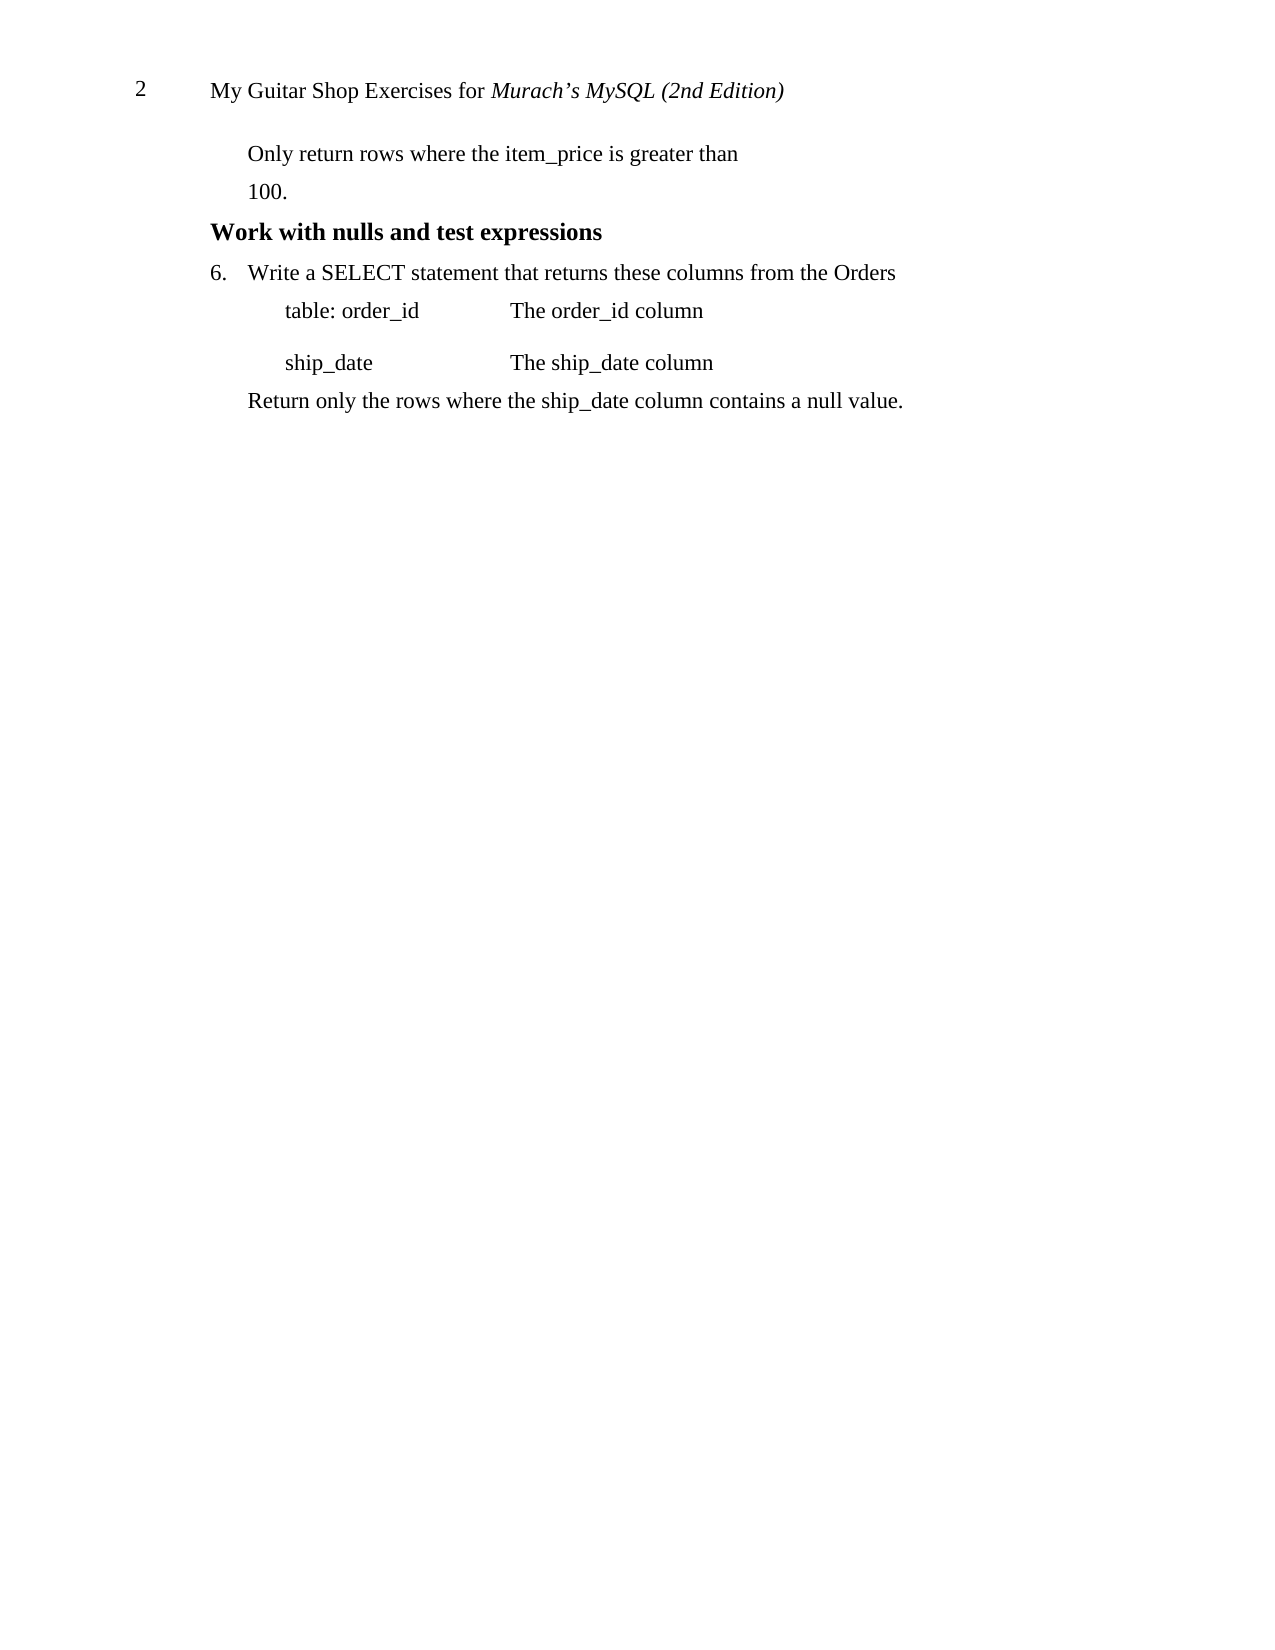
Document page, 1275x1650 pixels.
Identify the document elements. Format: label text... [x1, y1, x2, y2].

text Return only the rows where the ship_date column contains a null value. [247, 388, 1096, 414]
subtitle Work with nulls and test expressions [210, 217, 1096, 246]
text ship_date The ship_date column [285, 349, 1096, 375]
list Write a SELECT statement that returns these columns from the Orders table: order_id The order_id column [210, 259, 953, 324]
text Only return rows where the item_price is greater than 100. [247, 139, 782, 204]
